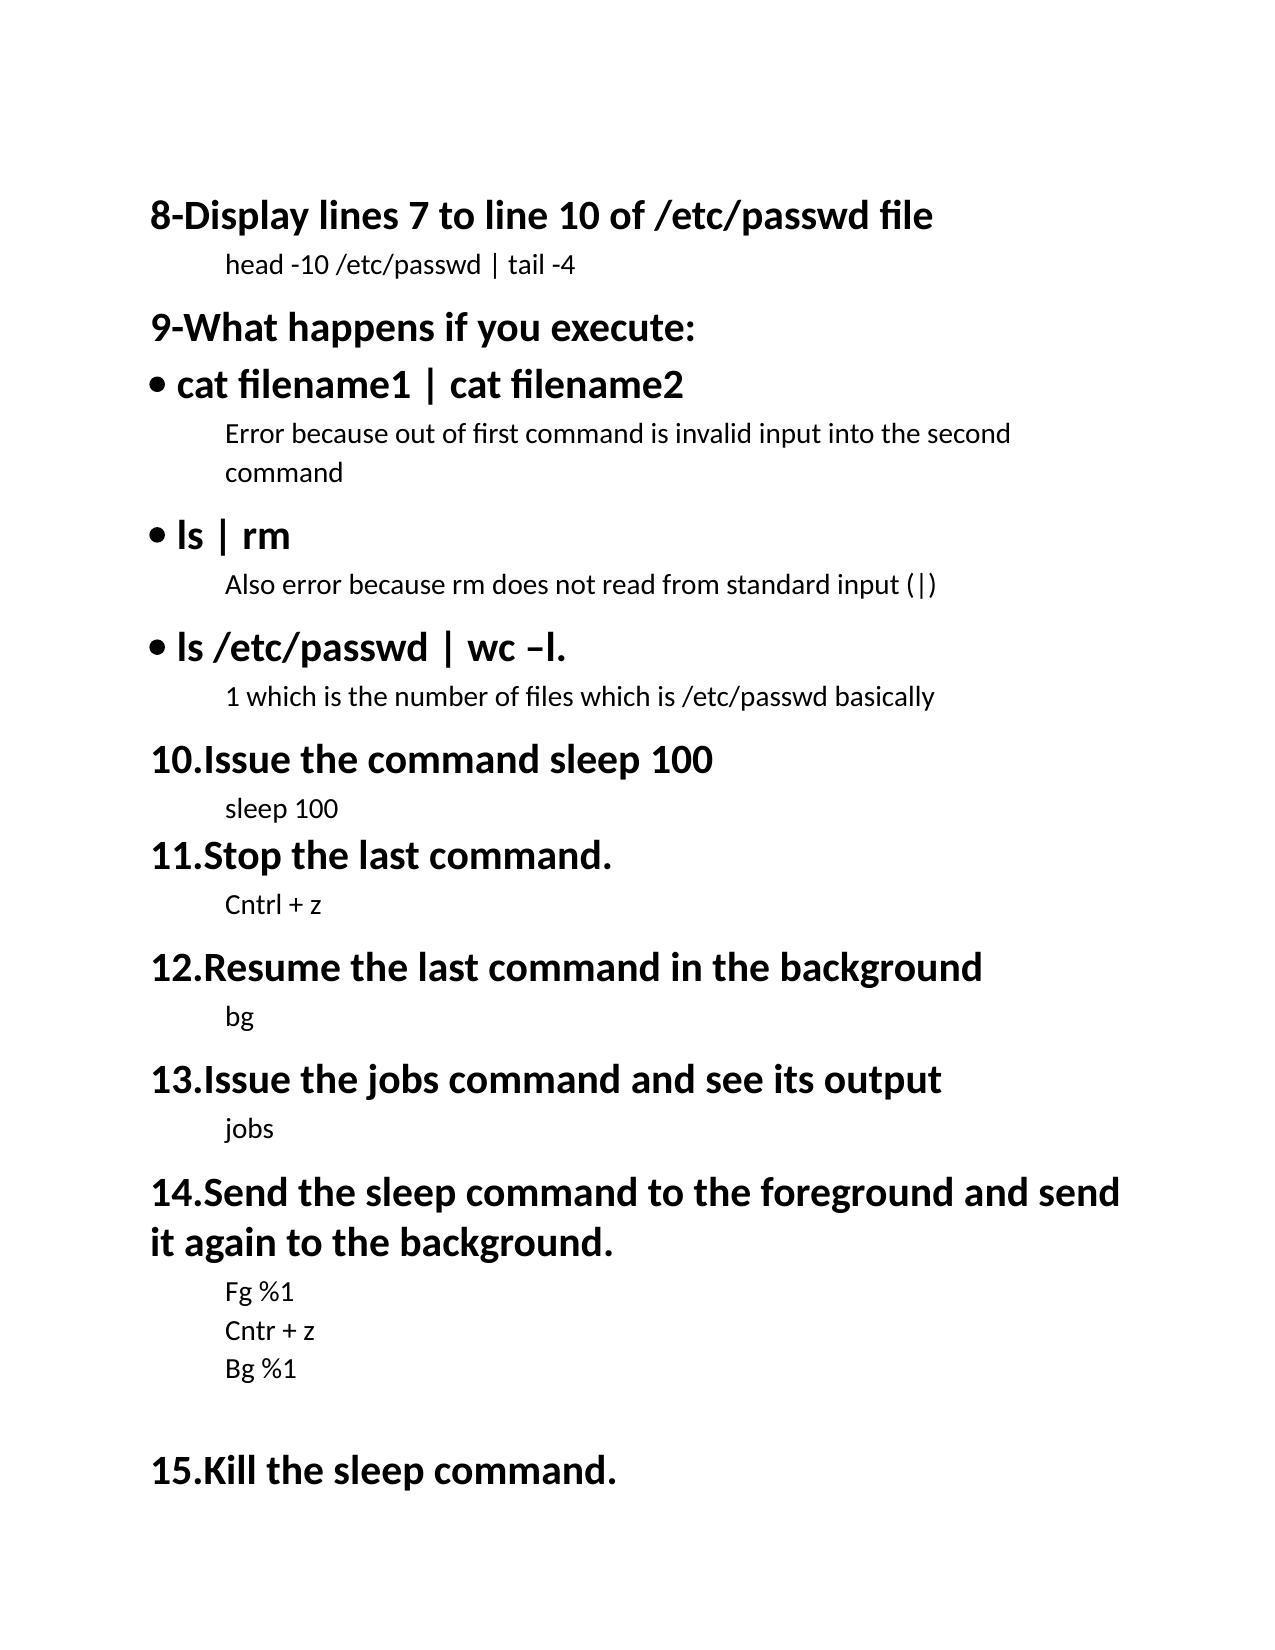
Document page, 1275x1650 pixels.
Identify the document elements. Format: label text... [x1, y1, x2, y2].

list bg [225, 998, 1125, 1034]
list sleep 100 [225, 791, 1125, 826]
text 10.Issue the command sleep 100 [150, 733, 1125, 784]
text 8-Display lines 7 to line 10 of /etc/passwd file [150, 189, 1125, 240]
text cat filename1 | cat filename2 [150, 358, 1125, 409]
list Cntrl + z [225, 886, 1125, 922]
list Bg %1 [225, 1350, 1125, 1386]
list 1 which is the number of files which is /etc/passwd basically [225, 678, 1125, 714]
list jobs [225, 1111, 1125, 1146]
text ls /etc/passwd | wc –l. [150, 621, 1125, 672]
list Fg %1 [225, 1273, 1125, 1309]
text 12.Resume the last command in the background [150, 941, 1125, 992]
text 11.Stop the last command. [150, 829, 1125, 880]
list head -10 /etc/passwd | tail -4 [225, 246, 1125, 282]
text 9-What happens if you execute: [150, 301, 1125, 352]
list Error because out of first command is invalid input into the second command [225, 416, 1125, 490]
text 13.Issue the jobs command and see its output [150, 1053, 1125, 1104]
list Also error because rm does not read from standard input (|) [225, 566, 1125, 602]
text 14.Send the sleep command to the foreground and send it again to the background. [150, 1166, 1125, 1267]
text 15.Kill the sleep command. [150, 1444, 1125, 1495]
text ls | rm [150, 509, 1125, 560]
list Cntr + z [225, 1312, 1125, 1348]
